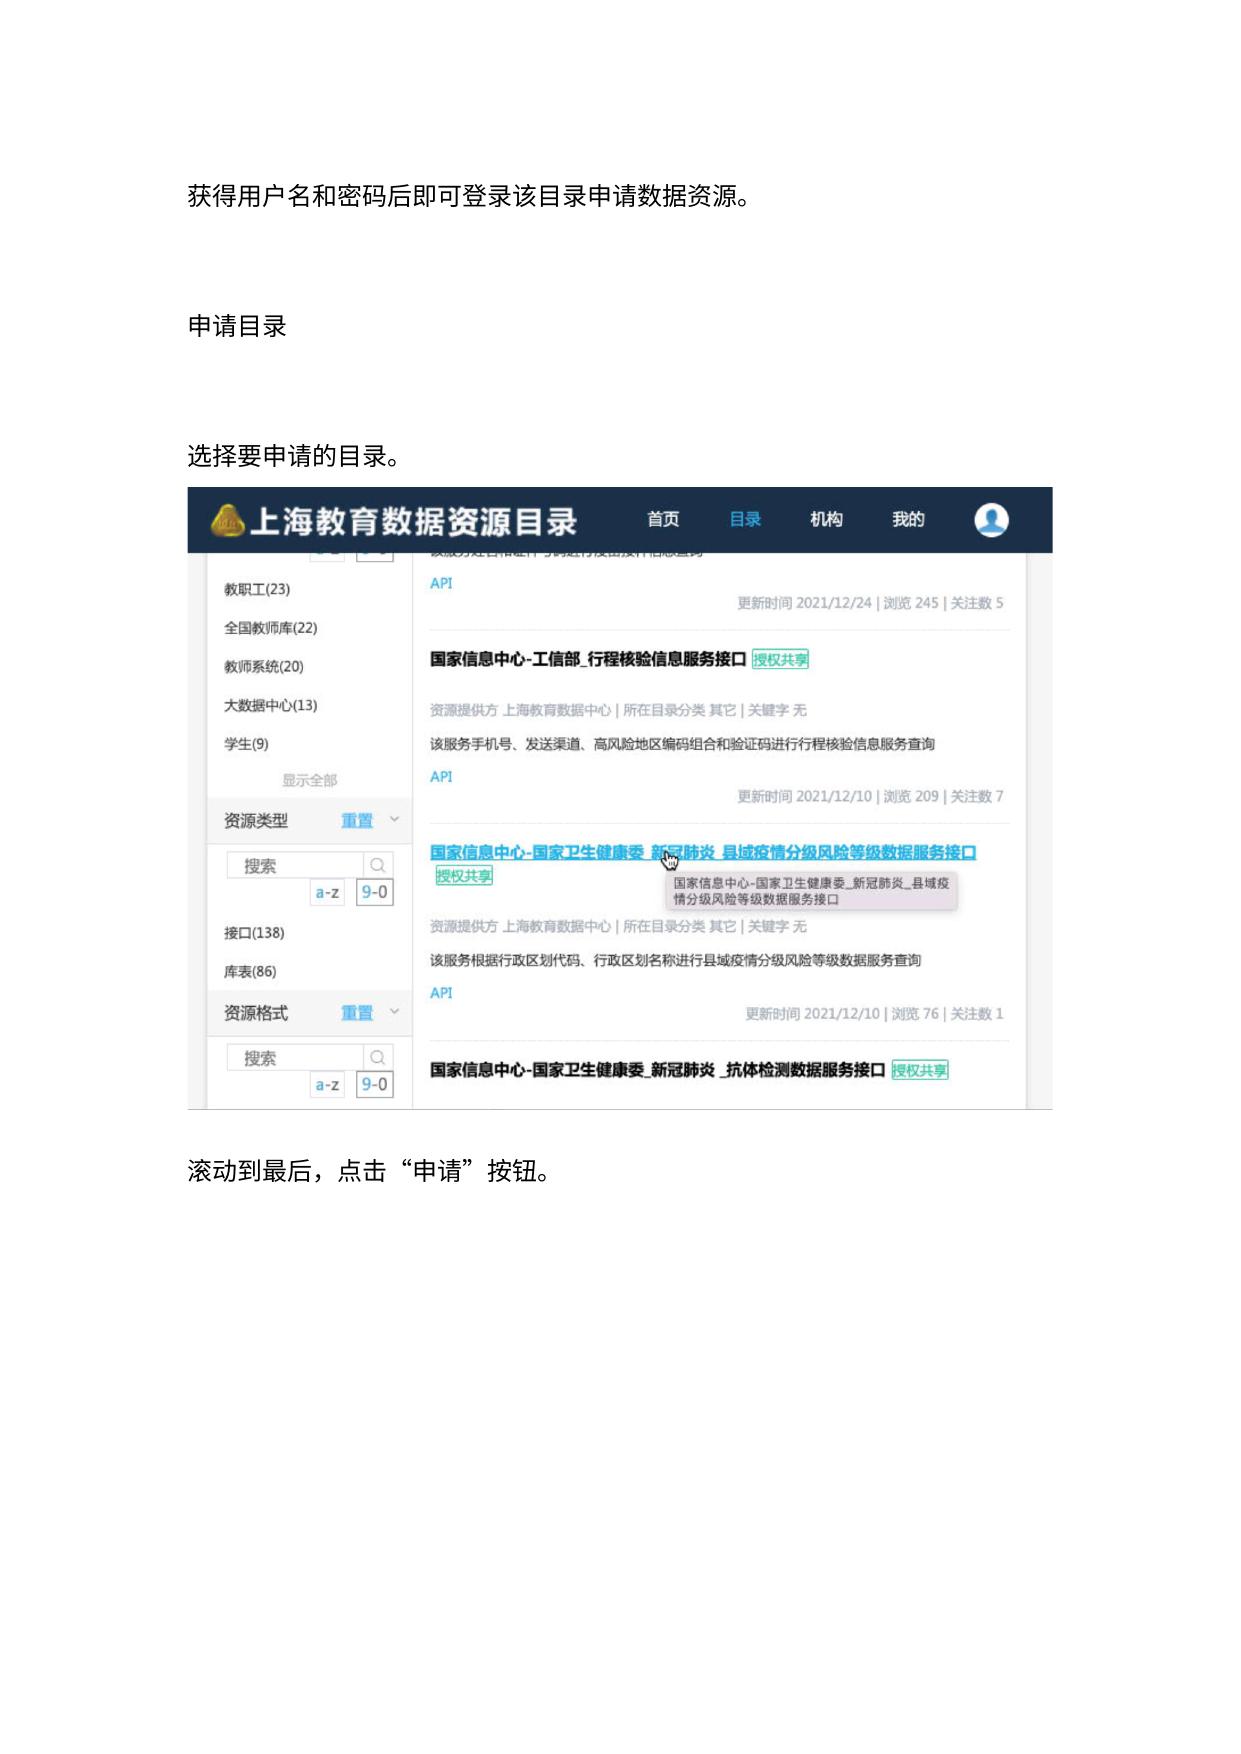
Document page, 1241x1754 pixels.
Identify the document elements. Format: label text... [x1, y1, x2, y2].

text 选择要申请的目录。 [187, 422, 1053, 487]
text 滚动到最后，点击“申请”按钮。 [187, 1137, 1053, 1202]
text 申请目录 [187, 292, 1053, 357]
picture [187, 487, 1053, 1110]
text 获得用户名和密码后即可登录该目录申请数据资源。 [187, 162, 1053, 227]
